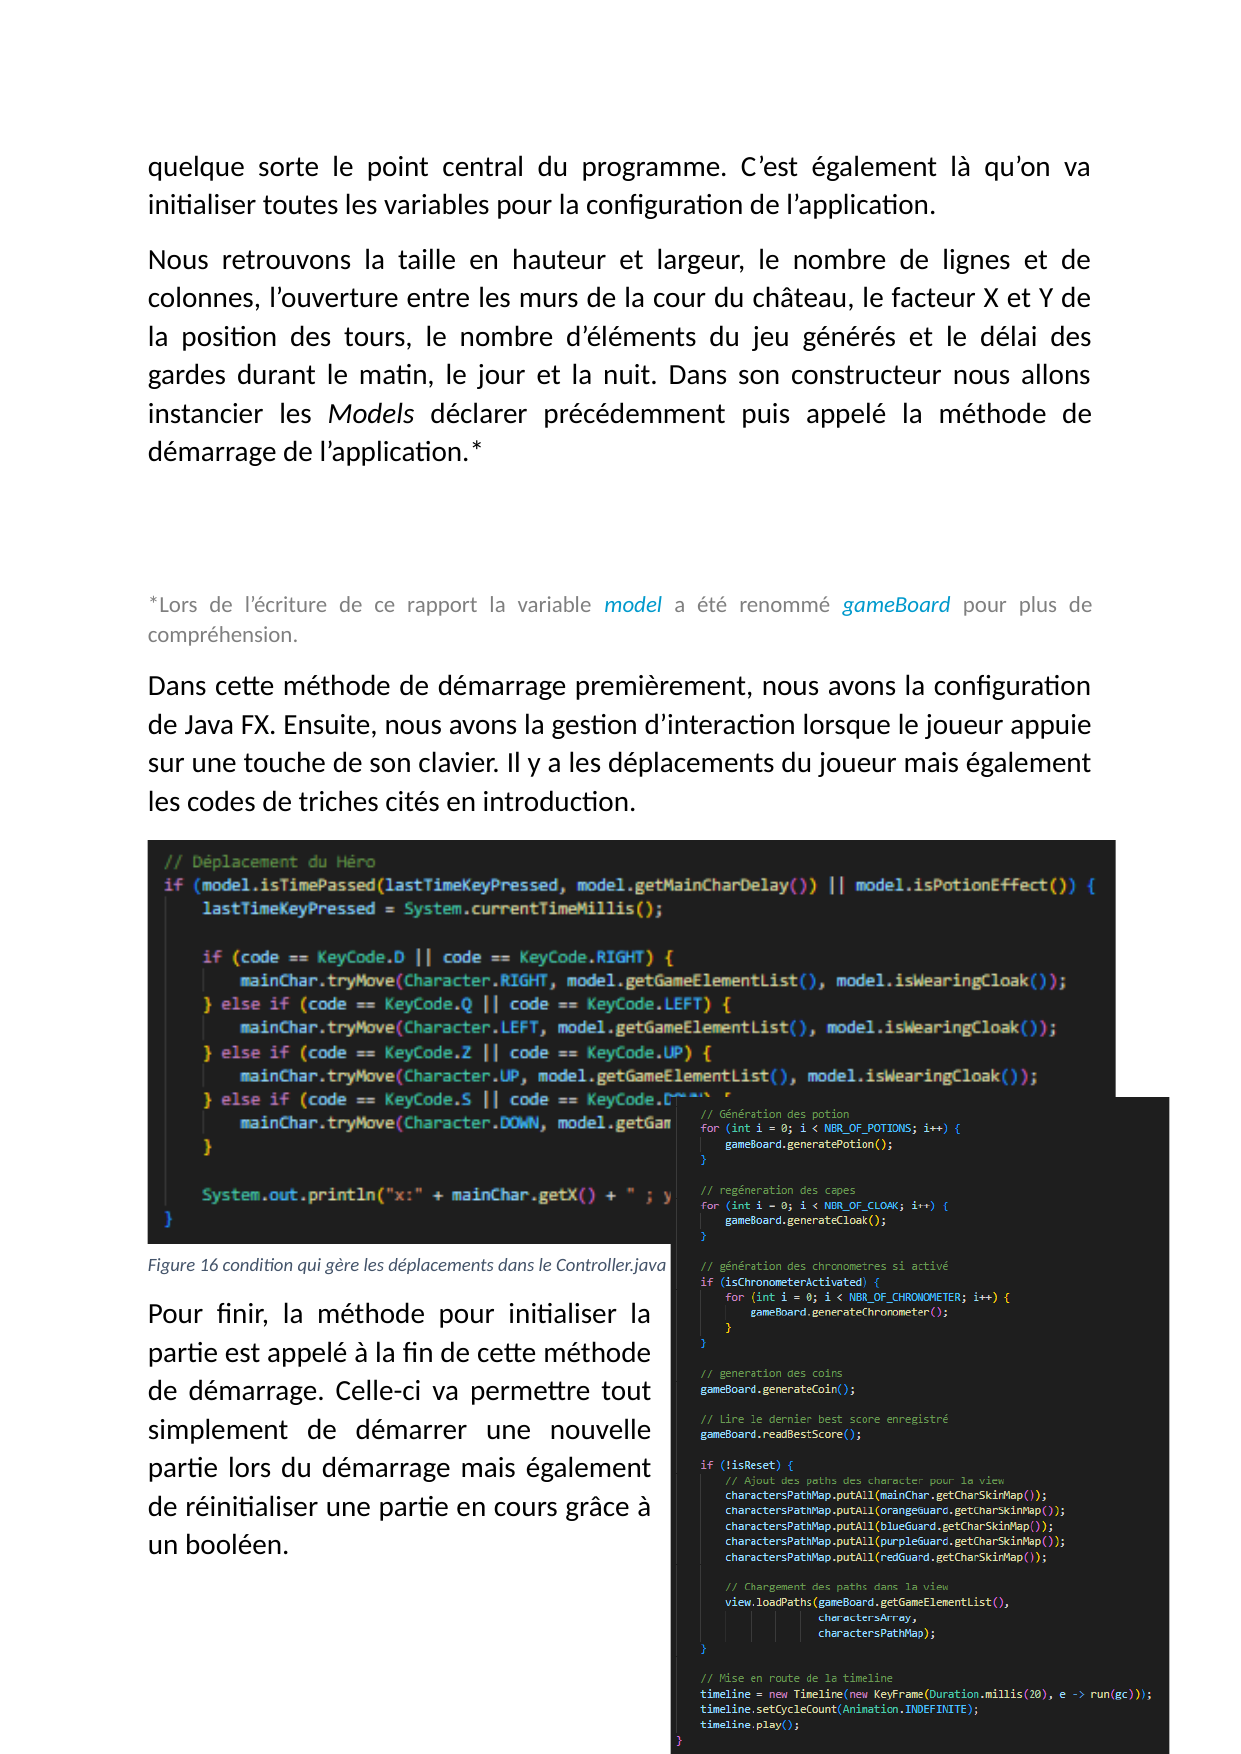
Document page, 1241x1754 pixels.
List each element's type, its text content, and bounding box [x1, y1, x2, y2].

picture [147, 840, 1170, 1754]
text *Lors de l’écriture de ce rapport la variable model a été renommé gameBoard pour plus de compréhension. [148, 590, 1093, 649]
text Pour finir, la méthode pour initialiser la partie est appelé à la fin de cette méthode de démarrage. Celle-ci va permettre tout simplement de démarrer une nouvelle partie lors du démarrage mais également de réinitialiser une partie en cours grâce à un booléen. [148, 1276, 670, 1562]
text Dans cette méthode de démarrage premièrement, nous avons la configuration de Java FX. Ensuite, nous avons la gestion d’interaction lorsque le joueur appuie sur une touche de son clavier. Il y a les déplacements du joueur mais également les codes de triches cités en introduction. [148, 667, 1093, 818]
